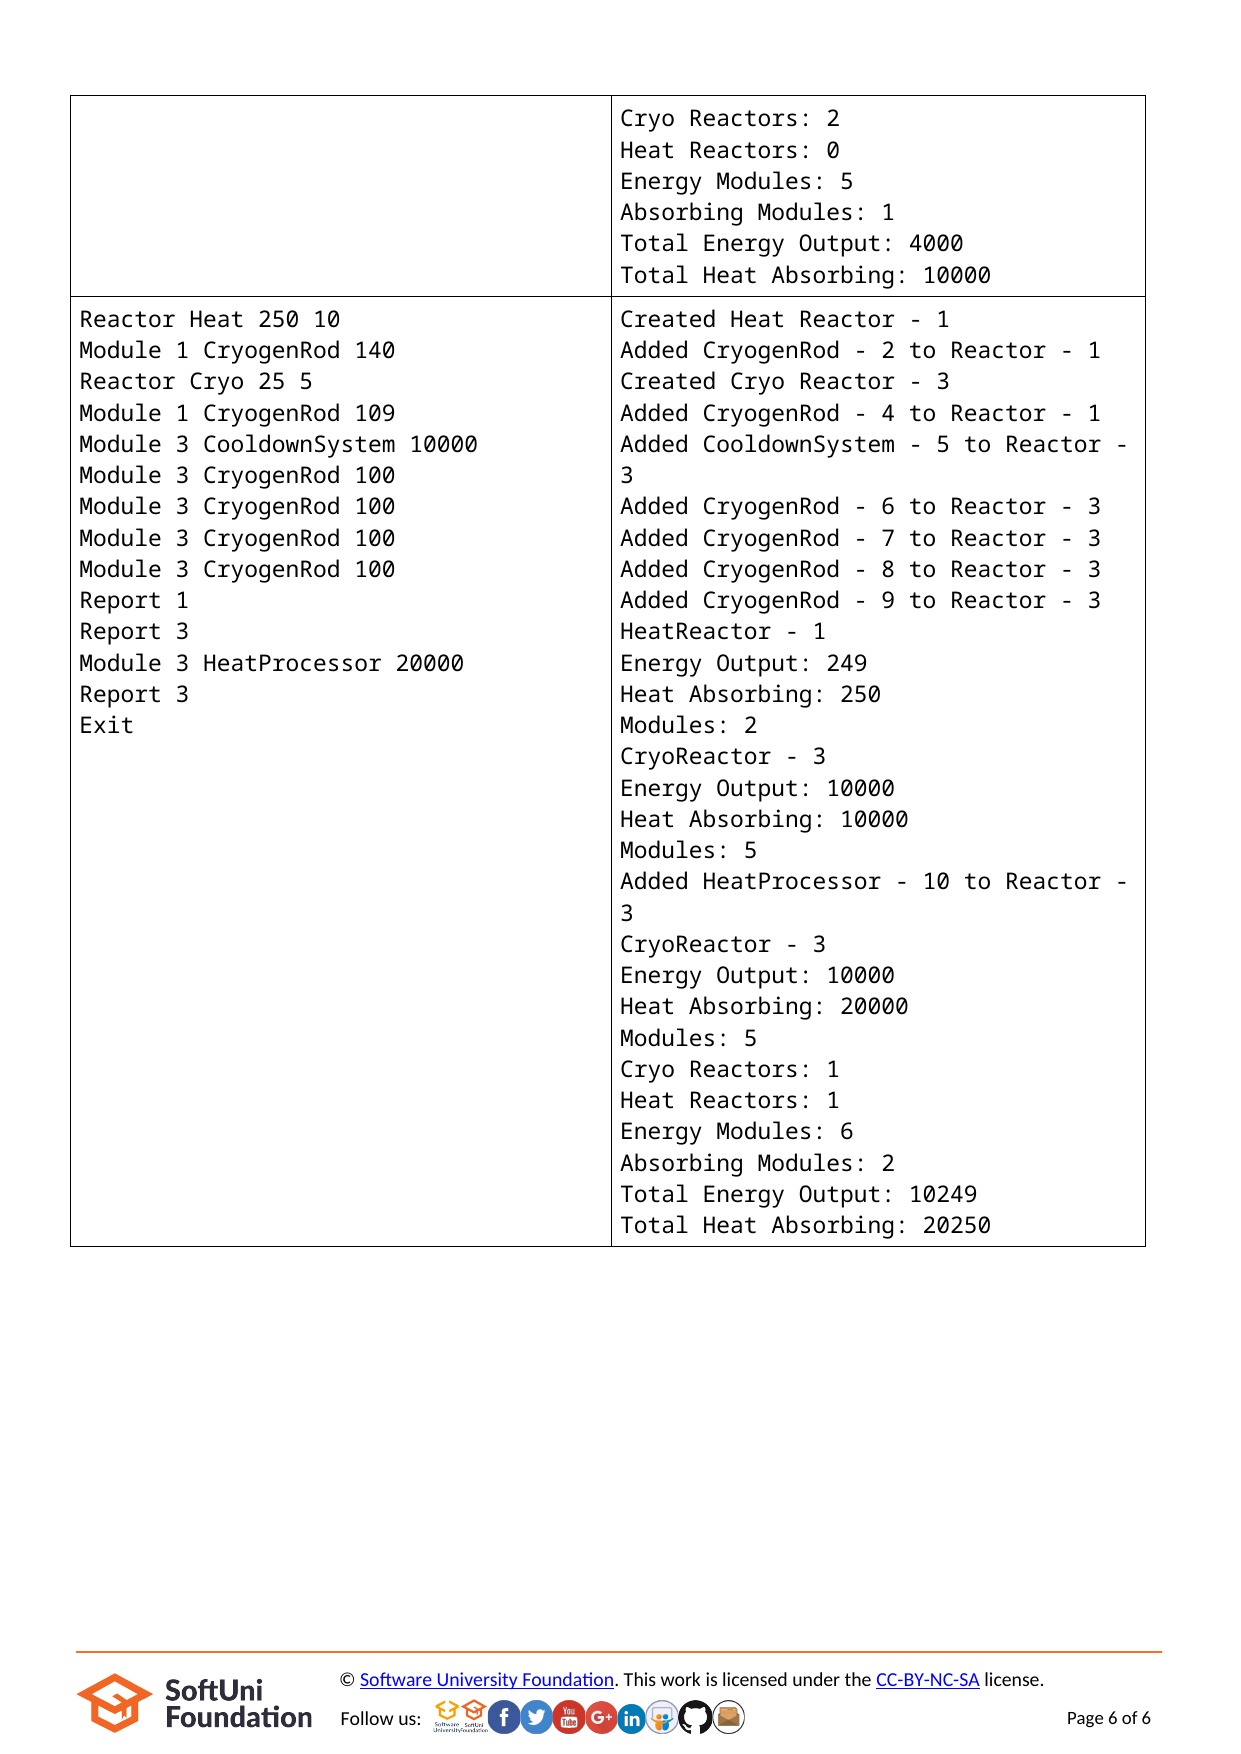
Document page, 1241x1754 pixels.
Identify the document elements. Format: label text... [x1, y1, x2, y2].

table_cell Created Heat Reactor - 1 Added CryogenRod - 2 to Reactor - 1 Created Cryo Reactor - 3 Added CryogenRod - 4 to Reactor - 1 Added CooldownSystem - 5 to Reactor - 3 Added CryogenRod - 6 to Reactor - 3 Added CryogenRod - 7 to Reactor - 3 Added CryogenRod - 8 to Reactor - 3 Added CryogenRod - 9 to Reactor - 3 HeatReactor - 1 Energy Output: 249 Heat Absorbing: 250 Modules: 2 CryoReactor - 3 Energy Output: 10000 Heat Absorbing: 10000 Modules: 5 Added HeatProcessor - 10 to Reactor - 3 CryoReactor - 3 Energy Output: 10000 Heat Absorbing: 20000 Modules: 5 Cryo Reactors: 1 Heat Reactors: 1 Energy Modules: 6 Absorbing Modules: 2 Total Energy Output: 10249 Total Heat Absorbing: 20250 [612, 297, 1145, 1246]
picture [638, 1700, 745, 1734]
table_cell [612, 96, 1145, 296]
picture [630, 1716, 639, 1725]
table_cell Reactor Heat 250 10 Module 1 CryogenRod 140 Reactor Cryo 25 5 Module 1 CryogenRod 109 Module 3 CooldownSystem 10000 Module 3 CryogenRod 100 Module 3 CryogenRod 100 Module 3 CryogenRod 100 Module 3 CryogenRod 100 Report 1 Report 3 Module 3 HeatProcessor 20000 Report 3 Exit [71, 297, 611, 1246]
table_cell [71, 96, 611, 296]
picture [433, 1699, 625, 1734]
picture [76, 1673, 312, 1733]
